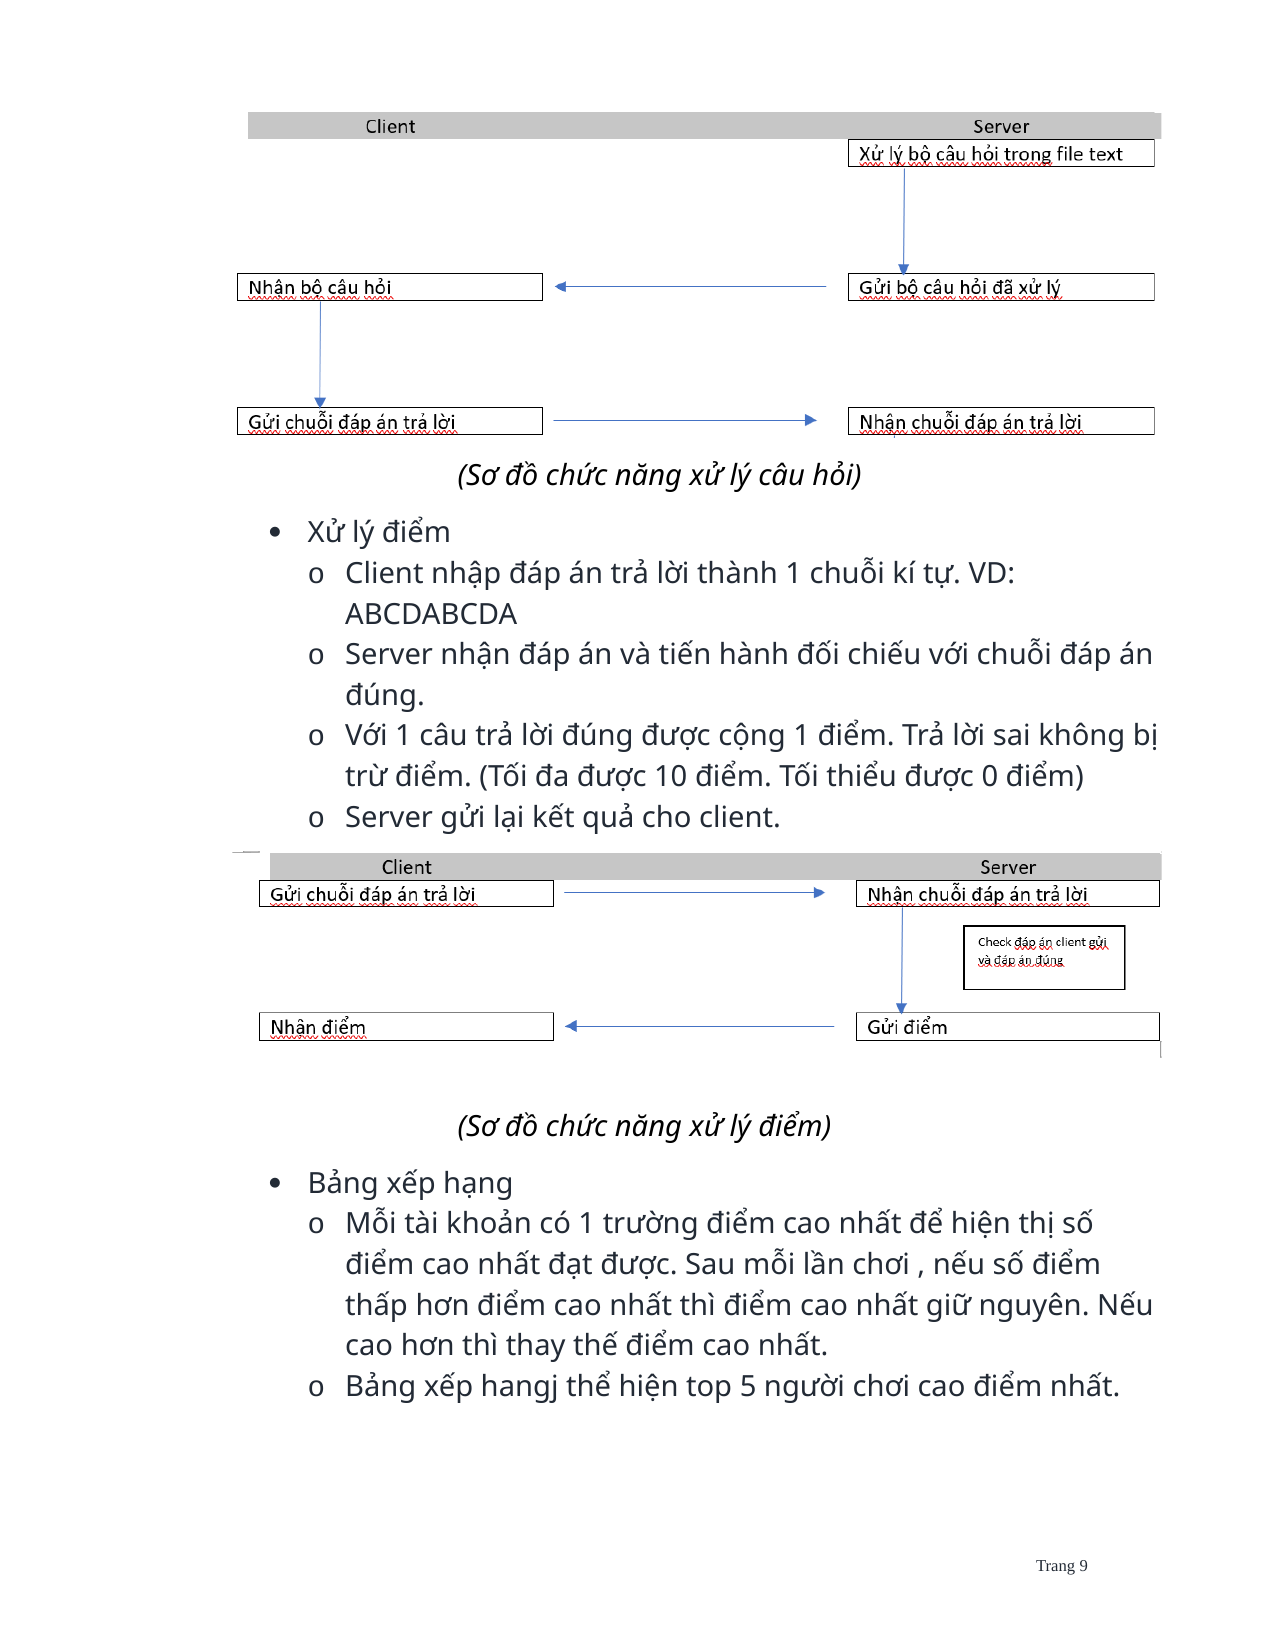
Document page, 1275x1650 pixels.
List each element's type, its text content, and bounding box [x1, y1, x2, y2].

text (Sơ đồ chức năng xử lý điểm) [382, 1104, 1162, 1144]
picture [232, 112, 1162, 438]
list Mỗi tài khoản có 1 trường điểm cao nhất để hiện thị số điểm cao nhất đạt được. Sau mỗi lần chơi , nếu số điểm thấp hơn điểm cao nhất thì điểm cao nhất giữ nguyên. Nếu cao hơn thì thay thế điểm cao nhất. [307, 1202, 1162, 1364]
list Bảng xếp hangj thể hiện top 5 người chơi cao điểm nhất. [307, 1364, 1162, 1405]
list Với 1 câu trả lời đúng được cộng 1 điểm. Trả lời sai không bị trừ điểm. (Tối đa được 10 điểm. Tối thiểu được 0 điểm) [307, 714, 1162, 795]
list Server gửi lại kết quả cho client. [307, 795, 1162, 836]
list Server nhận đáp án và tiến hành đối chiếu với chuỗi đáp án đúng. [307, 633, 1162, 714]
picture [232, 851, 1162, 1089]
list Xử lý điểm [270, 511, 1162, 551]
text (Sơ đồ chức năng xử lý câu hỏi) [382, 453, 1162, 494]
list Client nhập đáp án trả lời thành 1 chuỗi kí tự. VD: ABCDABCDA [307, 551, 1162, 633]
list Bảng xếp hạng [270, 1161, 1162, 1202]
